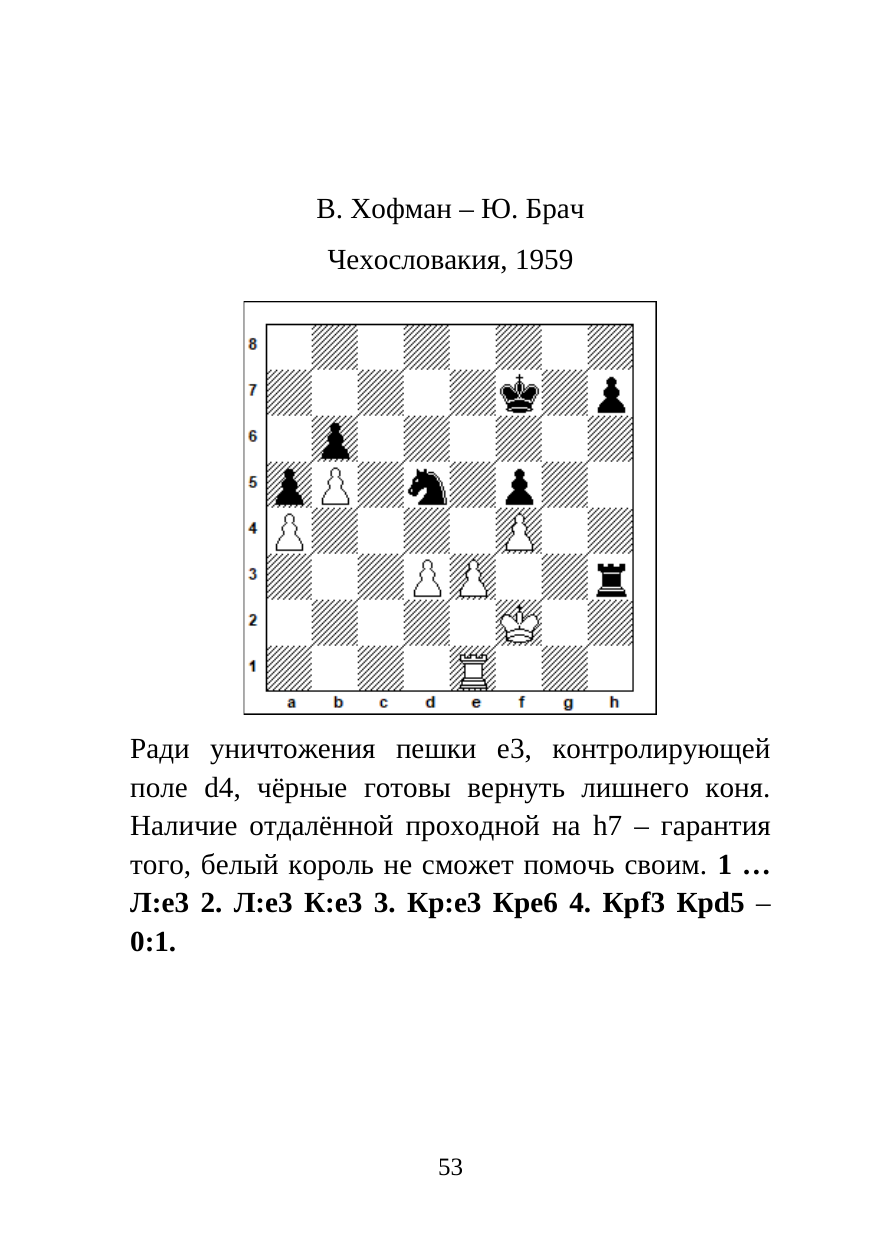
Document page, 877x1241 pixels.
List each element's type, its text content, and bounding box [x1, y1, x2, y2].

text В. Хофман – Ю. Брач [130, 191, 771, 224]
text Чехословакия, 1959 [130, 242, 771, 275]
picture [243, 301, 657, 715]
text Ради уничтожения пешки е3, контролирующей поле d4, чёрные готовы вернуть лишнего коня. Наличие отдалённой проходной на h7 – гарантия того, белый король не сможет помочь своим. 1 … Л:е3 2. Л:е3 К:е3 3. Кр:е3 Кре6 4. Крf3 Крd5 – 0:1. [130, 731, 771, 957]
